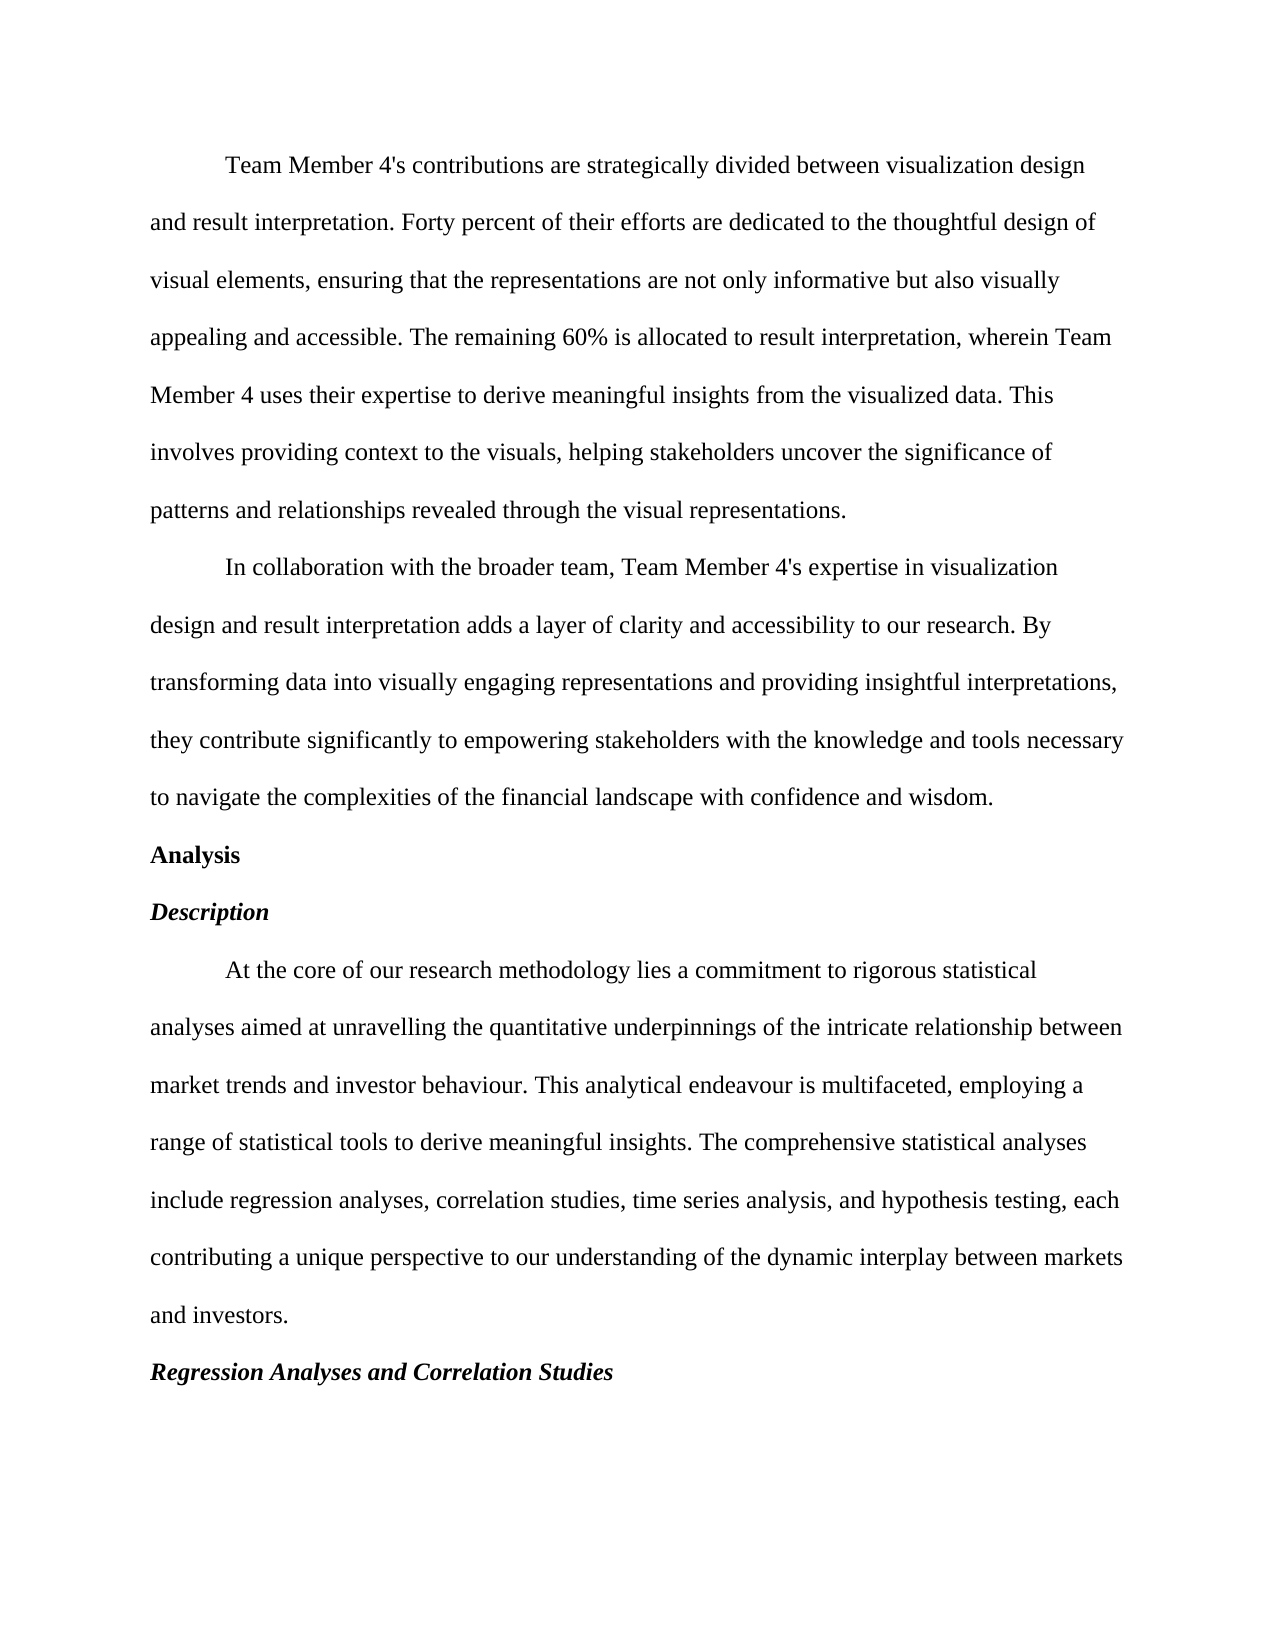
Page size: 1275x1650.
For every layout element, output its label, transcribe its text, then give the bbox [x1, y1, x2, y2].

text Analysis [150, 840, 1125, 869]
text Team Member 4's contributions are strategically divided between visualization design and result interpretation. Forty percent of their efforts are dedicated to the thoughtful design of visual elements, ensuring that the representations are not only informative but also visually appealing and accessible. The remaining 60% is allocated to result interpretation, wherein Team Member 4 uses their expertise to derive meaningful insights from the visualized data. This involves providing context to the visuals, helping stakeholders uncover the significance of patterns and relationships revealed through the visual representations. [150, 150, 1125, 524]
text Regression Analyses and Correlation Studies [150, 1357, 1125, 1386]
text In collaboration with the broader team, Team Member 4's expertise in visualization design and result interpretation adds a layer of clarity and accessibility to our research. By transforming data into visually engaging representations and providing insightful interpretations, they contribute significantly to empowering stakeholders with the knowledge and tools necessary to navigate the complexities of the financial landscape with confidence and wisdom. [150, 552, 1125, 811]
text Description [150, 897, 1125, 926]
text At the core of our research methodology lies a commitment to rigorous statistical analyses aimed at unravelling the quantitative underpinnings of the intricate relationship between market trends and investor behaviour. This analytical endeavour is multifaceted, employing a range of statistical tools to derive meaningful insights. The comprehensive statistical analyses include regression analyses, correlation studies, time series analysis, and hypothesis testing, each contributing a unique perspective to our understanding of the dynamic interplay between markets and investors. [150, 955, 1125, 1329]
